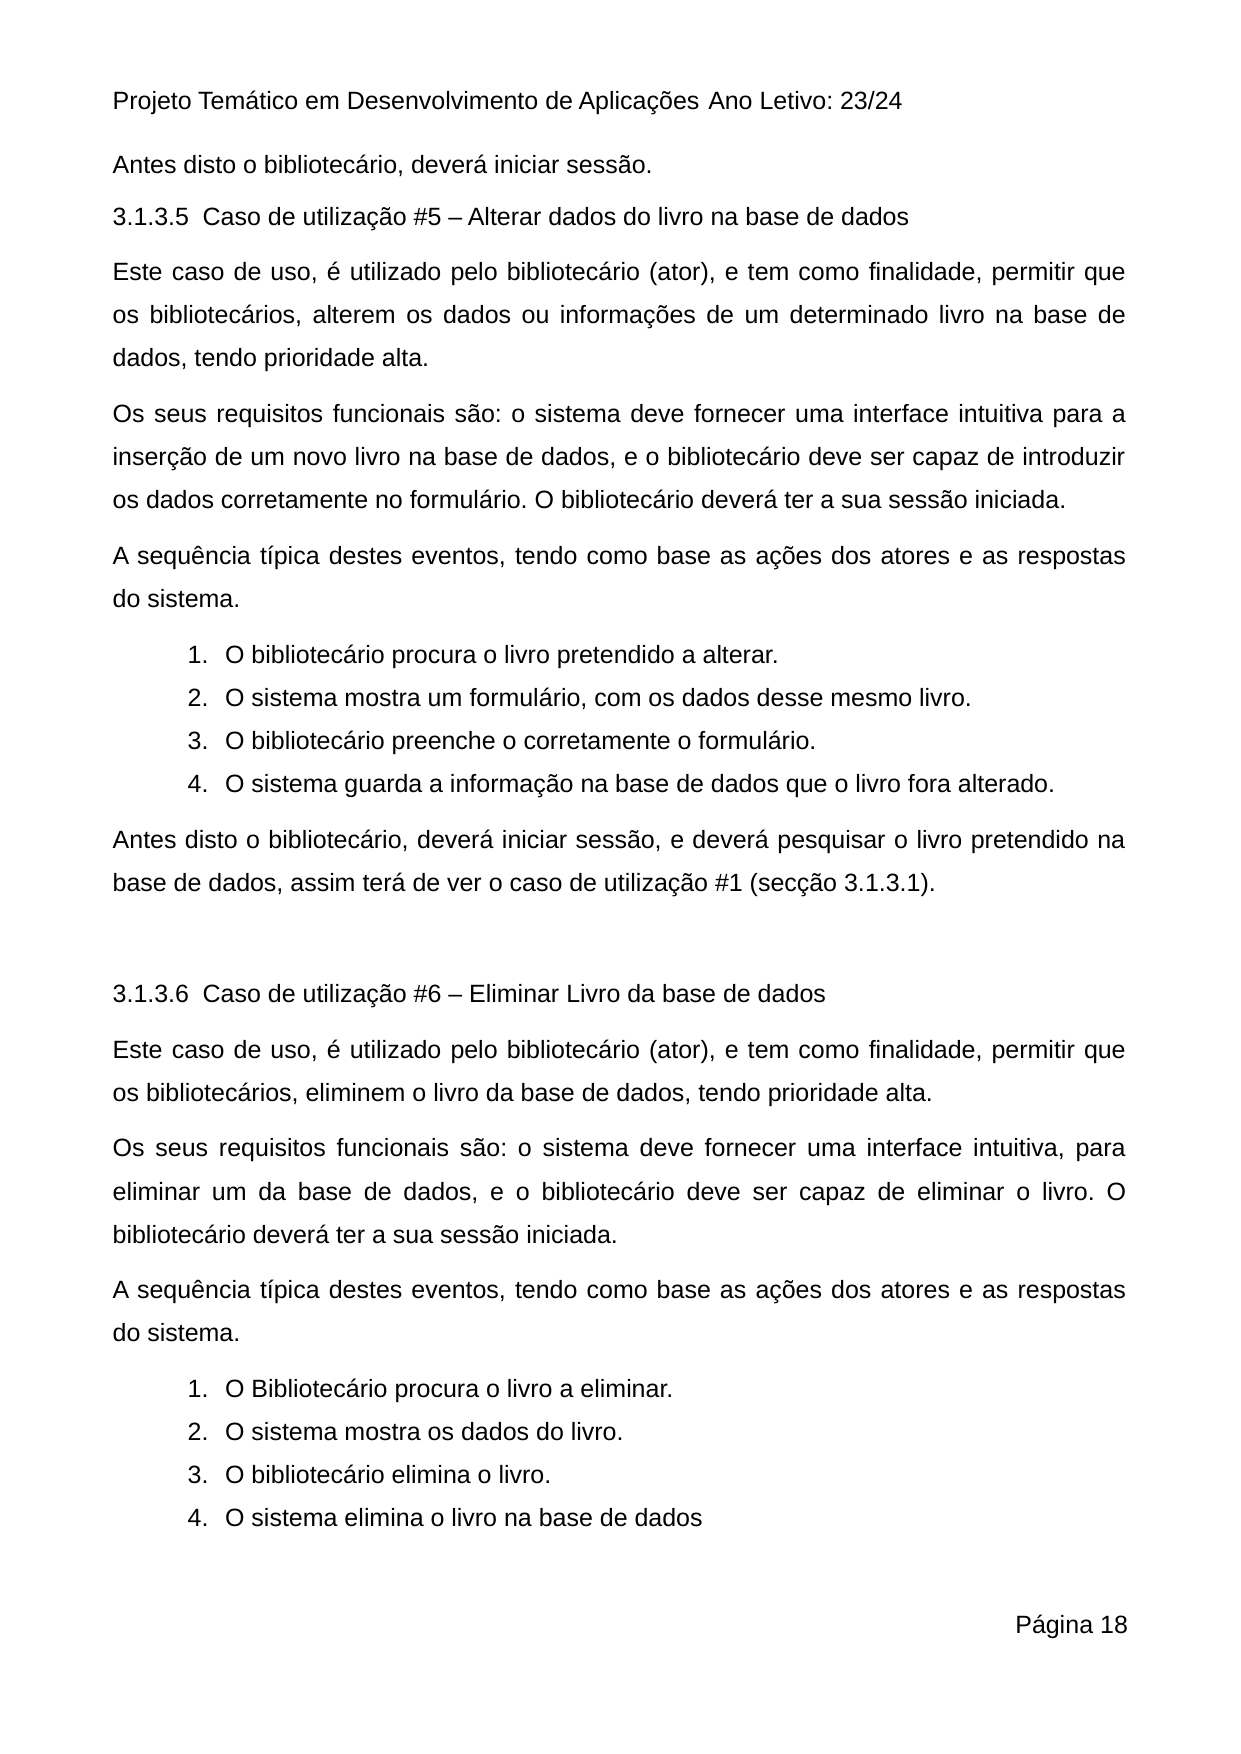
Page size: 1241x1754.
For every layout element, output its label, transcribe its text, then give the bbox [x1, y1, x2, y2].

text Os seus requisitos funcionais são: o sistema deve fornecer uma interface intuitiva, para eliminar um da base de dados, e o bibliotecário deve ser capaz de eliminar o livro. O bibliotecário deverá ter a sua sessão iniciada. [112, 1133, 1128, 1248]
text Este caso de uso, é utilizado pelo bibliotecário (ator), e tem como finalidade, permitir que os bibliotecários, alterem os dados ou informações de um determinado livro na base de dados, tendo prioridade alta. [112, 257, 1128, 372]
subtitle Caso de utilização #6 – Eliminar Livro da base de dados [112, 979, 1128, 1008]
text Este caso de uso, é utilizado pelo bibliotecário (ator), e tem como finalidade, permitir que os bibliotecários, eliminem o livro da base de dados, tendo prioridade alta. [112, 1034, 1128, 1106]
text A sequência típica destes eventos, tendo como base as ações dos atores e as respostas do sistema. [112, 541, 1128, 613]
text Antes disto o bibliotecário, deverá iniciar sessão. [112, 150, 1128, 179]
text A sequência típica destes eventos, tendo como base as ações dos atores e as respostas do sistema. [112, 1275, 1128, 1347]
list O Bibliotecário procura o livro a eliminar. [187, 1374, 1128, 1403]
list O sistema mostra um formulário, com os dados desse mesmo livro. [187, 683, 1128, 711]
subtitle Caso de utilização #5 – Alterar dados do livro na base de dados [112, 201, 1128, 230]
list O sistema mostra os dados do livro. [187, 1417, 1128, 1446]
list O bibliotecário elimina o livro. [187, 1460, 1128, 1489]
list O sistema elimina o livro na base de dados [187, 1503, 1128, 1532]
list O sistema guarda a informação na base de dados que o livro fora alterado. [187, 769, 1128, 798]
text Antes disto o bibliotecário, deverá iniciar sessão, e deverá pesquisar o livro pretendido na base de dados, assim terá de ver o caso de utilização #1 (secção 3.1.3.1). [112, 824, 1128, 896]
list O bibliotecário preenche o corretamente o formulário. [187, 726, 1128, 754]
list O bibliotecário procura o livro pretendido a alterar. [187, 639, 1128, 668]
